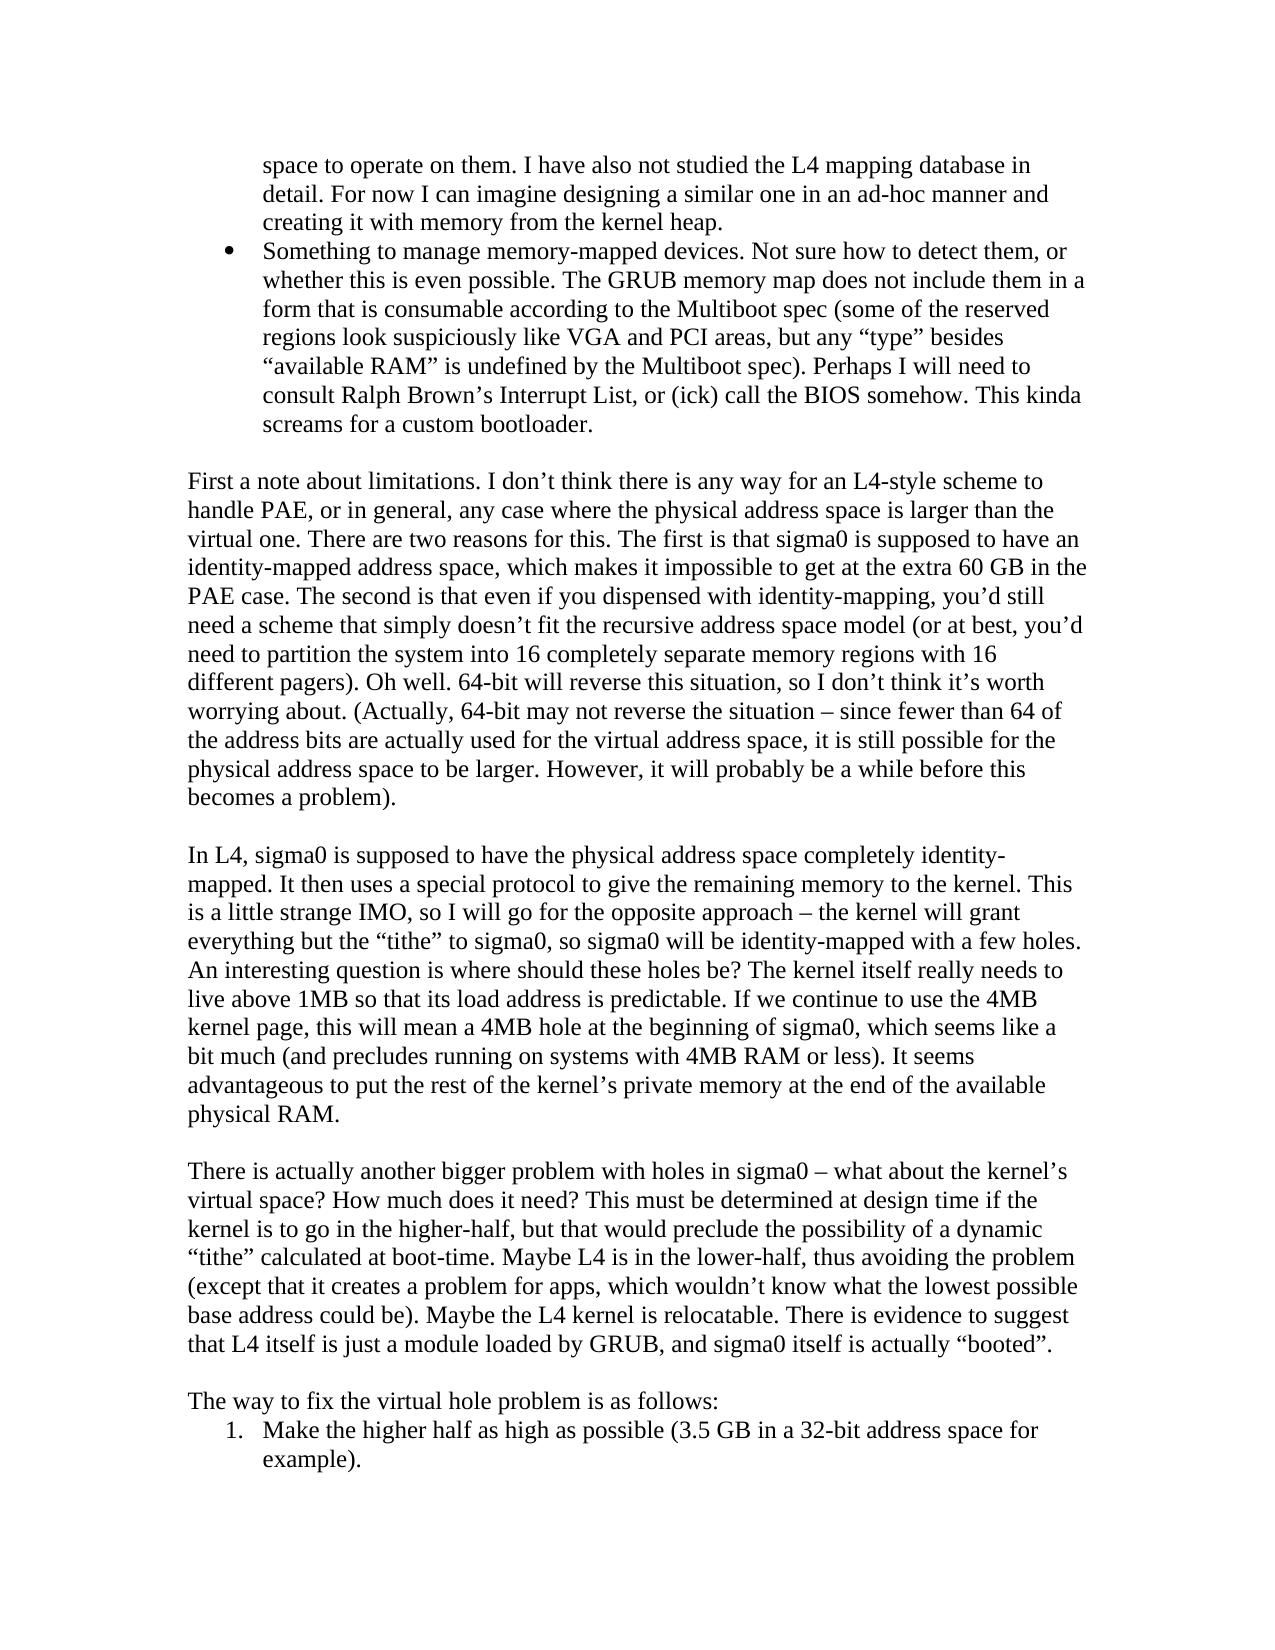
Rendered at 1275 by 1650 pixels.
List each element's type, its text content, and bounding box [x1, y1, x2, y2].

text The way to fix the virtual hole problem is as follows: [187, 1386, 1087, 1415]
list Make the higher half as high as possible (3.5 GB in a 32-bit address space for example). [225, 1415, 1087, 1472]
list Something to manage memory-mapped devices. Not sure how to detect them, or whether this is even possible. The GRUB memory map does not include them in a form that is consumable according to the Multiboot spec (some of the reserved regions look suspiciously like VGA and PCI areas, but any “type” besides “available RAM” is undefined by the Multiboot spec). Perhaps I will need to consult Ralph Brown’s Interrupt List, or (ick) call the BIOS somehow. This kinda screams for a custom bootloader. [225, 236, 1087, 437]
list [225, 150, 1087, 236]
text There is actually another bigger problem with holes in sigma0 – what about the kernel’s virtual space? How much does it need? This must be determined at design time if the kernel is to go in the higher-half, but that would preclude the possibility of a dynamic “tithe” calculated at boot-time. Maybe L4 is in the lower-half, thus avoiding the problem (except that it creates a problem for apps, which wouldn’t know what the lowest possible base address could be). Maybe the L4 kernel is relocatable. There is evidence to suggest that L4 itself is just a module loaded by GRUB, and sigma0 itself is actually “booted”. [187, 1156, 1087, 1357]
text First a note about limitations. I don’t think there is any way for an L4-style scheme to handle PAE, or in general, any case where the physical address space is larger than the virtual one. There are two reasons for this. The first is that sigma0 is supposed to have an identity-mapped address space, which makes it impossible to get at the extra 60 GB in the PAE case. The second is that even if you dispensed with identity-mapping, you’d still need a scheme that simply doesn’t fit the recursive address space model (or at best, you’d need to partition the system into 16 completely separate memory regions with 16 different pagers). Oh well. 64-bit will reverse this situation, so I don’t think it’s worth worrying about. (Actually, 64-bit may not reverse the situation – since fewer than 64 of the address bits are actually used for the virtual address space, it is still possible for the physical address space to be larger. However, it will probably be a while before this becomes a problem). [187, 466, 1087, 811]
text In L4, sigma0 is supposed to have the physical address space completely identity-mapped. It then uses a special protocol to give the remaining memory to the kernel. This is a little strange IMO, so I will go for the opposite approach – the kernel will grant everything but the “tithe” to sigma0, so sigma0 will be identity-mapped with a few holes. An interesting question is where should these holes be? The kernel itself really needs to live above 1MB so that its load address is predictable. If we continue to use the 4MB kernel page, this will mean a 4MB hole at the beginning of sigma0, which seems like a bit much (and precludes running on systems with 4MB RAM or less). It seems advantageous to put the rest of the kernel’s private memory at the end of the available physical RAM. [187, 840, 1087, 1127]
